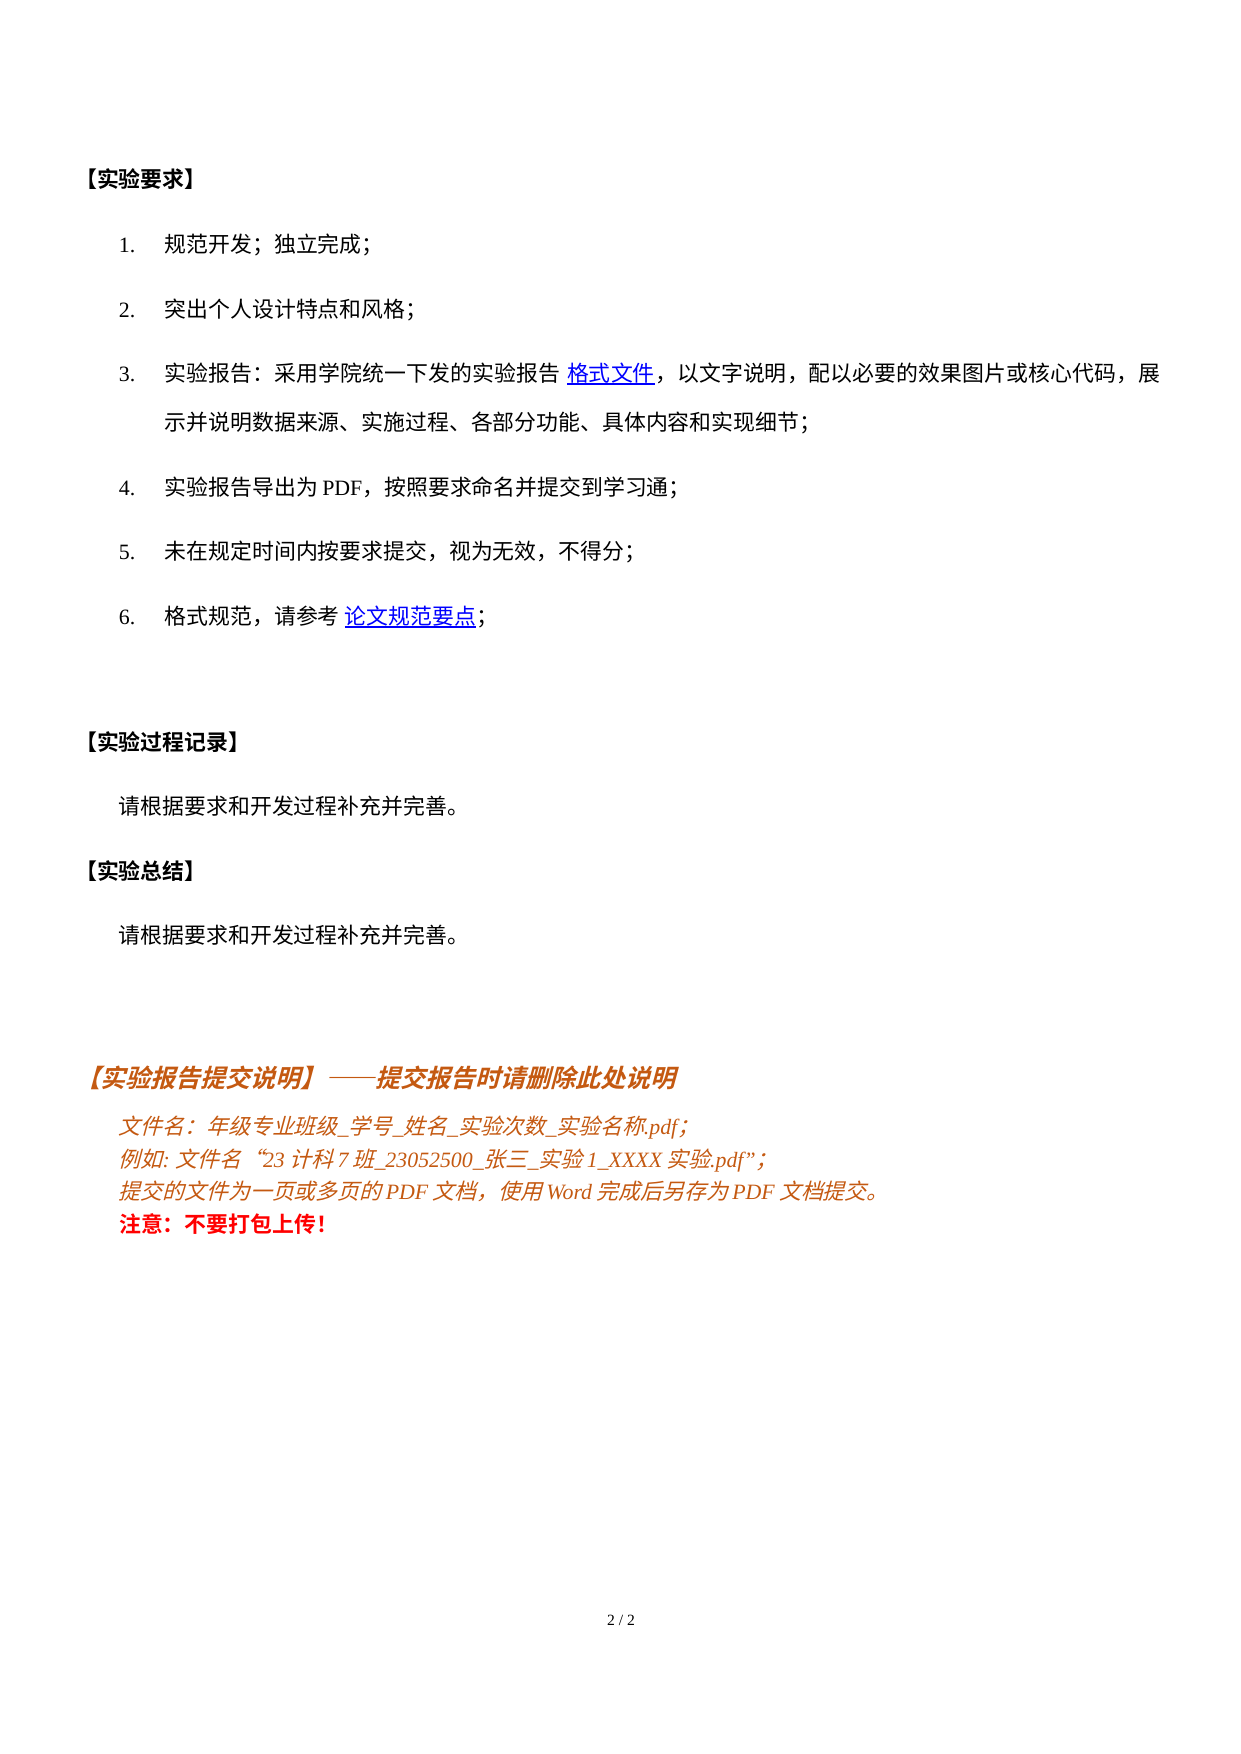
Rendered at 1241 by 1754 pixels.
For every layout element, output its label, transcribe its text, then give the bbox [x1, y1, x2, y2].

text 请根据要求和开发过程补充并完善。 [75, 789, 1162, 821]
text 【实验过程记录】 [75, 724, 1162, 757]
list 规范开发；独立完成； [119, 227, 1162, 259]
list 实验报告导出为PDF，按照要求命名并提交到学习通； [119, 469, 1162, 502]
list 实验报告：采用学院统一下发的实验报告 格式文件，以文字说明，配以必要的效果图片或核心代码，展示并说明数据来源、实施过程、各部分功能、具体内容和实现细节； [119, 356, 1162, 437]
text 注意：不要打包上传！ [75, 1206, 1162, 1239]
text 请根据要求和开发过程补充并完善。 [75, 918, 1162, 950]
text 例如: 文件名“23计科7班_23052500_张三_实验1_XXXX实验.pdf”； [75, 1141, 1162, 1174]
list 格式规范，请参考 论文规范要点； [119, 598, 1162, 631]
text 【实验报告提交说明】——提交报告时请删除此处说明 [75, 1044, 1162, 1109]
text 提交的文件为一页或多页的PDF文档，使用Word完成后另存为PDF文档提交。 [75, 1174, 1162, 1206]
list 突出个人设计特点和风格； [119, 291, 1162, 324]
list 未在规定时间内按要求提交，视为无效，不得分； [119, 534, 1162, 566]
text 文件名：年级专业班级_学号_姓名_实验次数_实验名称.pdf； [75, 1109, 1162, 1141]
text 【实验总结】 [75, 853, 1162, 886]
text 【实验要求】 [75, 162, 1162, 194]
